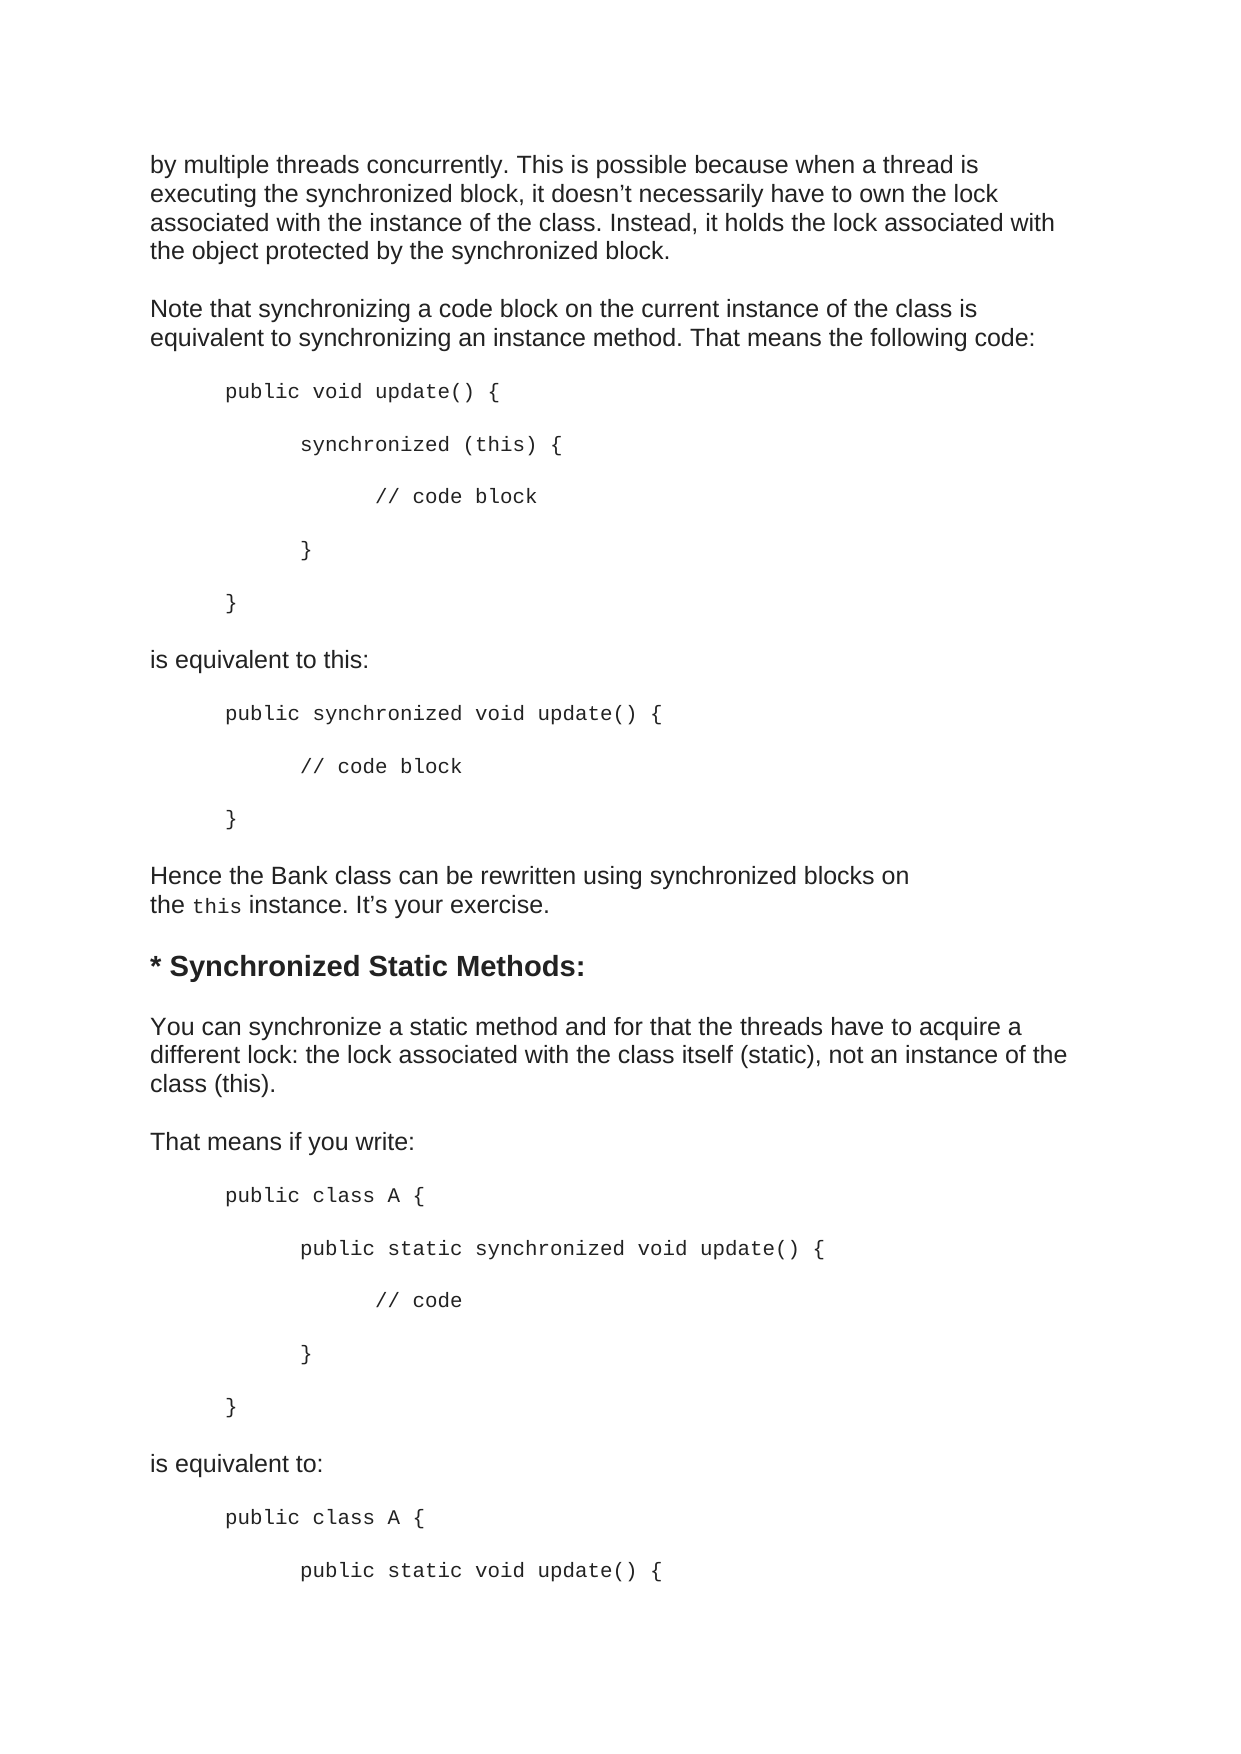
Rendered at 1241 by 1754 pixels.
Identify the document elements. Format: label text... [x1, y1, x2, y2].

text public synchronized void update() { [225, 703, 1090, 726]
text // code block [225, 486, 1090, 510]
text // code [225, 1291, 1090, 1314]
text * Synchronized Static Methods: [150, 949, 1090, 982]
text public void update() { [225, 381, 1090, 404]
text } [225, 539, 1090, 563]
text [150, 150, 1090, 265]
text You can synchronize a static method and for that the threads have to acquire a different lock: the lock associated with the class itself (static), not an instance of the class (this). [150, 1012, 1090, 1098]
text is equivalent to: [150, 1449, 1090, 1478]
text is equivalent to this: [150, 645, 1090, 674]
text public class A { [225, 1507, 1090, 1531]
text That means if you write: [150, 1127, 1090, 1156]
text } [225, 808, 1090, 832]
text } [225, 592, 1090, 616]
text } [225, 1396, 1090, 1420]
text // code block [225, 756, 1090, 779]
text public static synchronized void update() { [225, 1238, 1090, 1261]
text public static void update() { [225, 1560, 1090, 1583]
text Hence the Bank class can be rewritten using synchronized blocks on the this instance. It’s your exercise. [150, 861, 1090, 920]
text synchronized (this) { [225, 434, 1090, 457]
text Note that synchronizing a code block on the current instance of the class is equivalent to synchronizing an instance method. That means the following code: [150, 294, 1090, 352]
text public class A { [225, 1185, 1090, 1208]
text } [225, 1343, 1090, 1367]
